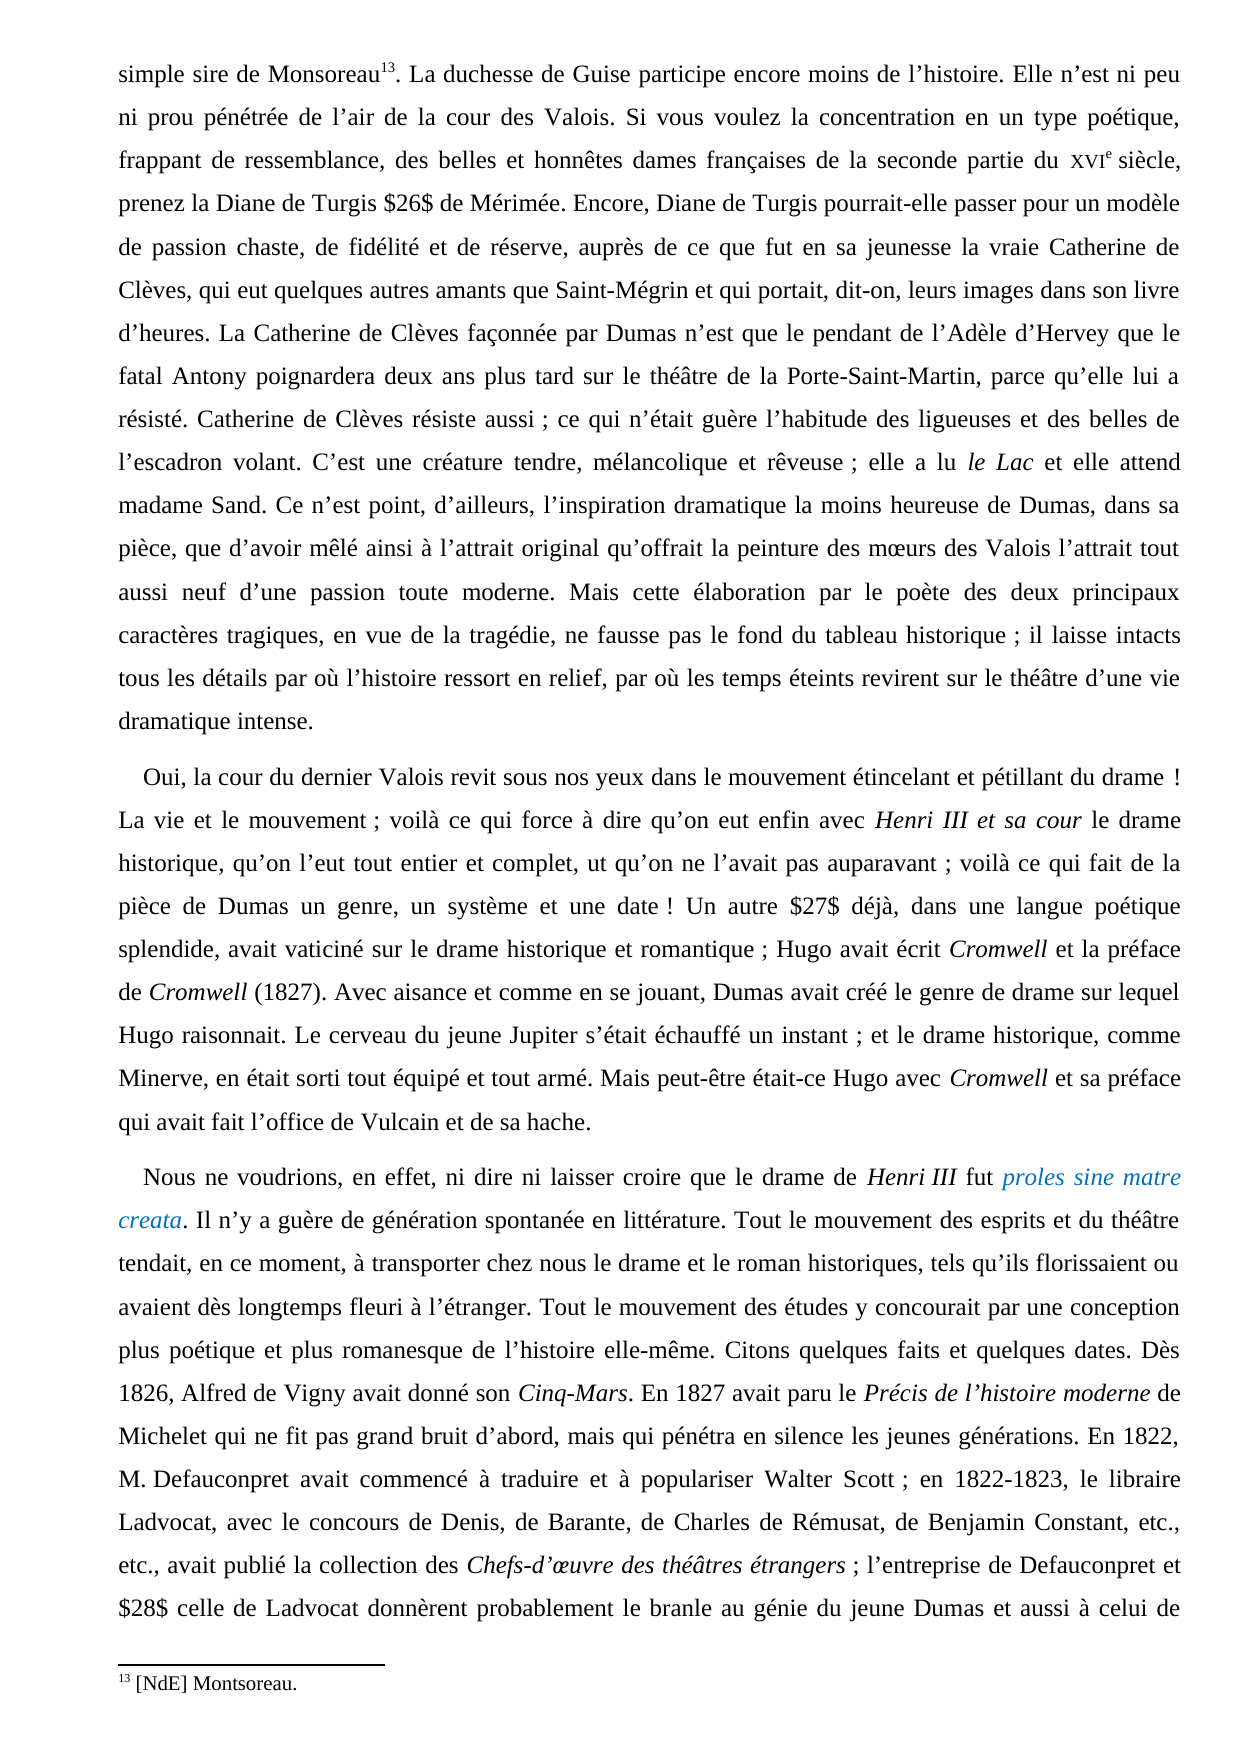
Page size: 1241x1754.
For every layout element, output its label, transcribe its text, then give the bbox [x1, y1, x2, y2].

text Oui, la cour du dernier Valois revit sous nos yeux dans le mouvement étincelant et pétillant du drame ! La vie et le mouvement ; voilà ce qui force à dire qu’on eut enfin avec Henri III et sa cour le drame historique, qu’on l’eut tout entier et complet, ut qu’on ne l’avait pas auparavant ; voilà ce qui fait de la pièce de Dumas un genre, un système et une date ! Un autre $27$ déjà, dans une langue poétique splendide, avait vaticiné sur le drame historique et romantique ; Hugo avait écrit Cromwell et la préface de Cromwell (1827). Avec aisance et comme en se jouant, Dumas avait créé le genre de drame sur lequel Hugo raisonnait. Le cerveau du jeune Jupiter s’était échauffé un instant ; et le drame historique, comme Minerve, en était sorti tout équipé et tout armé. Mais peut-être était-ce Hugo avec Cromwell et sa préface qui avait fait l’office de Vulcain et de sa hache. [118, 762, 1181, 1135]
